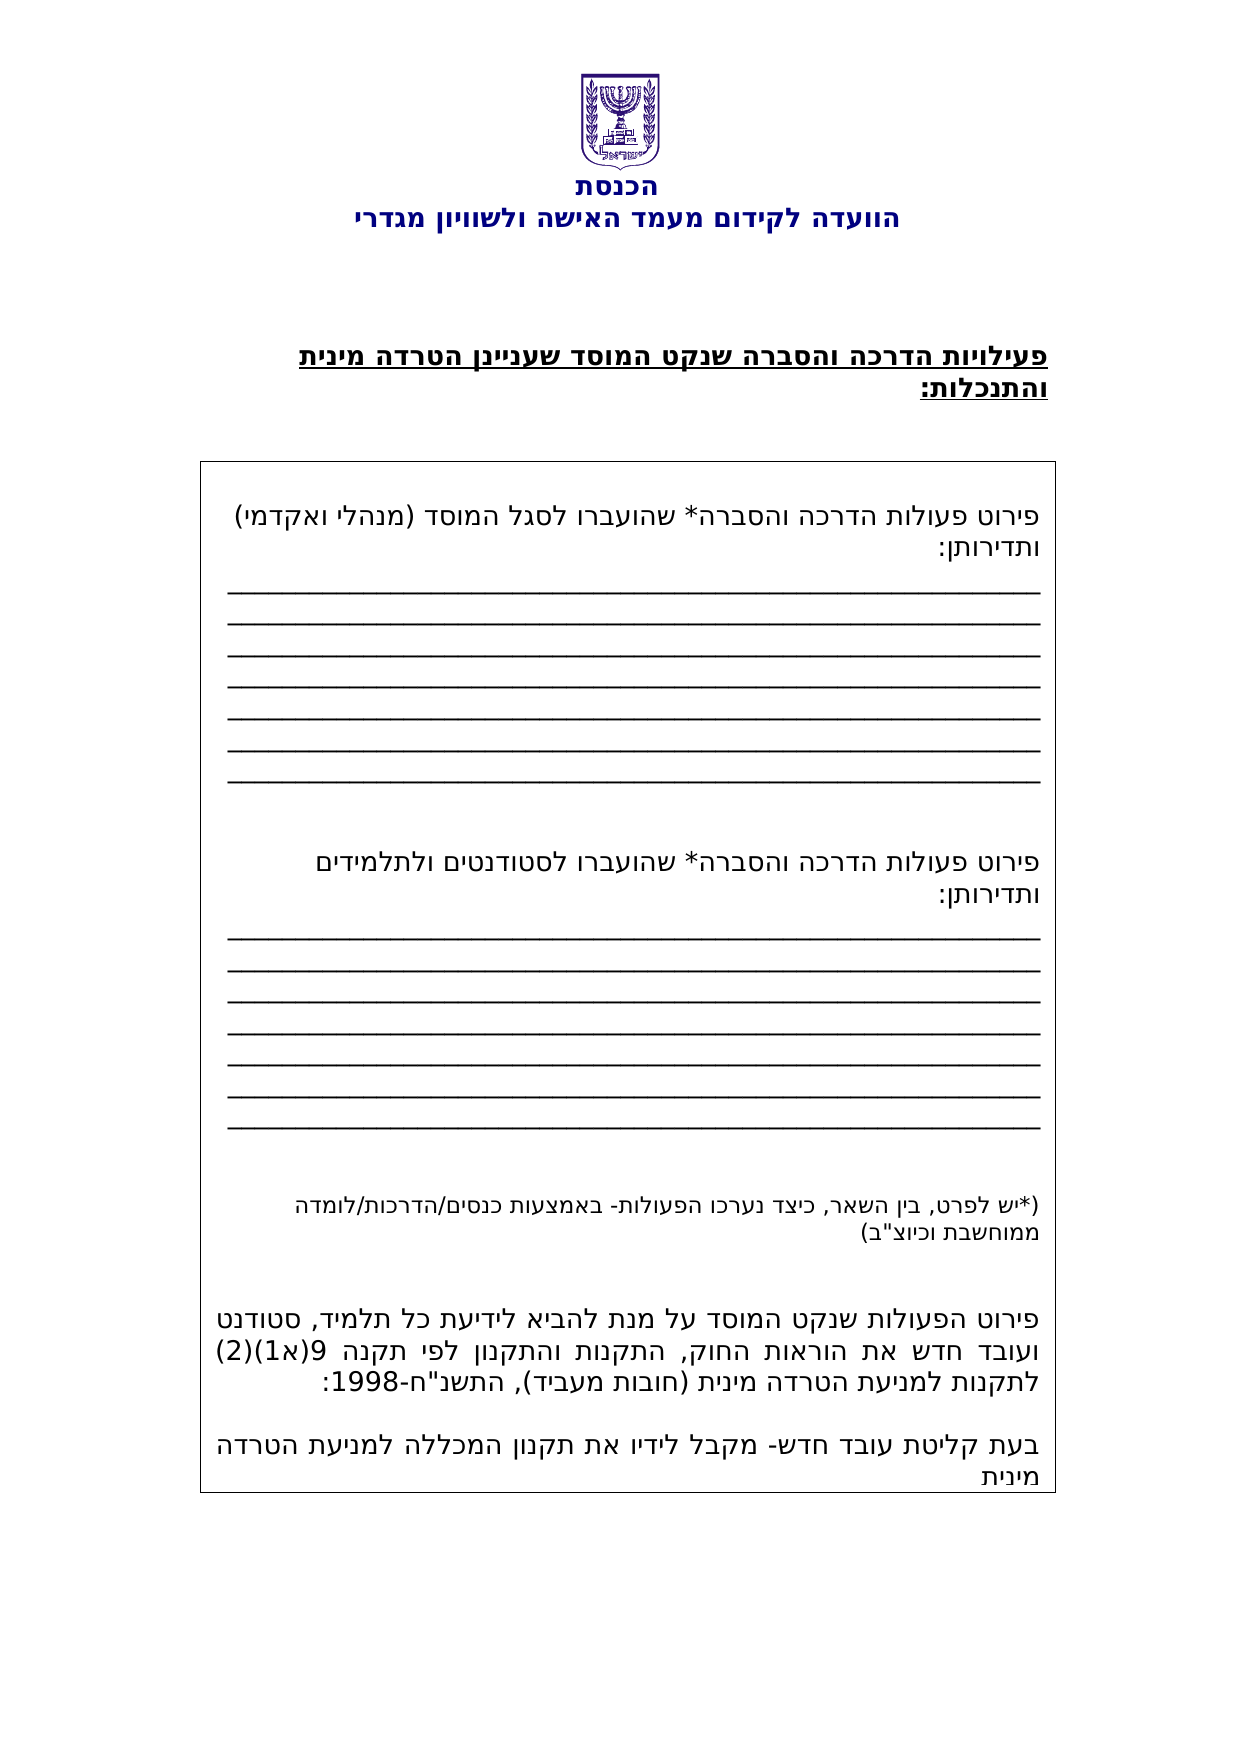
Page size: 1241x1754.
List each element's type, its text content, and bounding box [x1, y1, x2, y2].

text פעילויות הדרכה והסברה שנקט המוסד שעניינן הטרדה מינית והתנכלות: [207, 340, 1048, 403]
